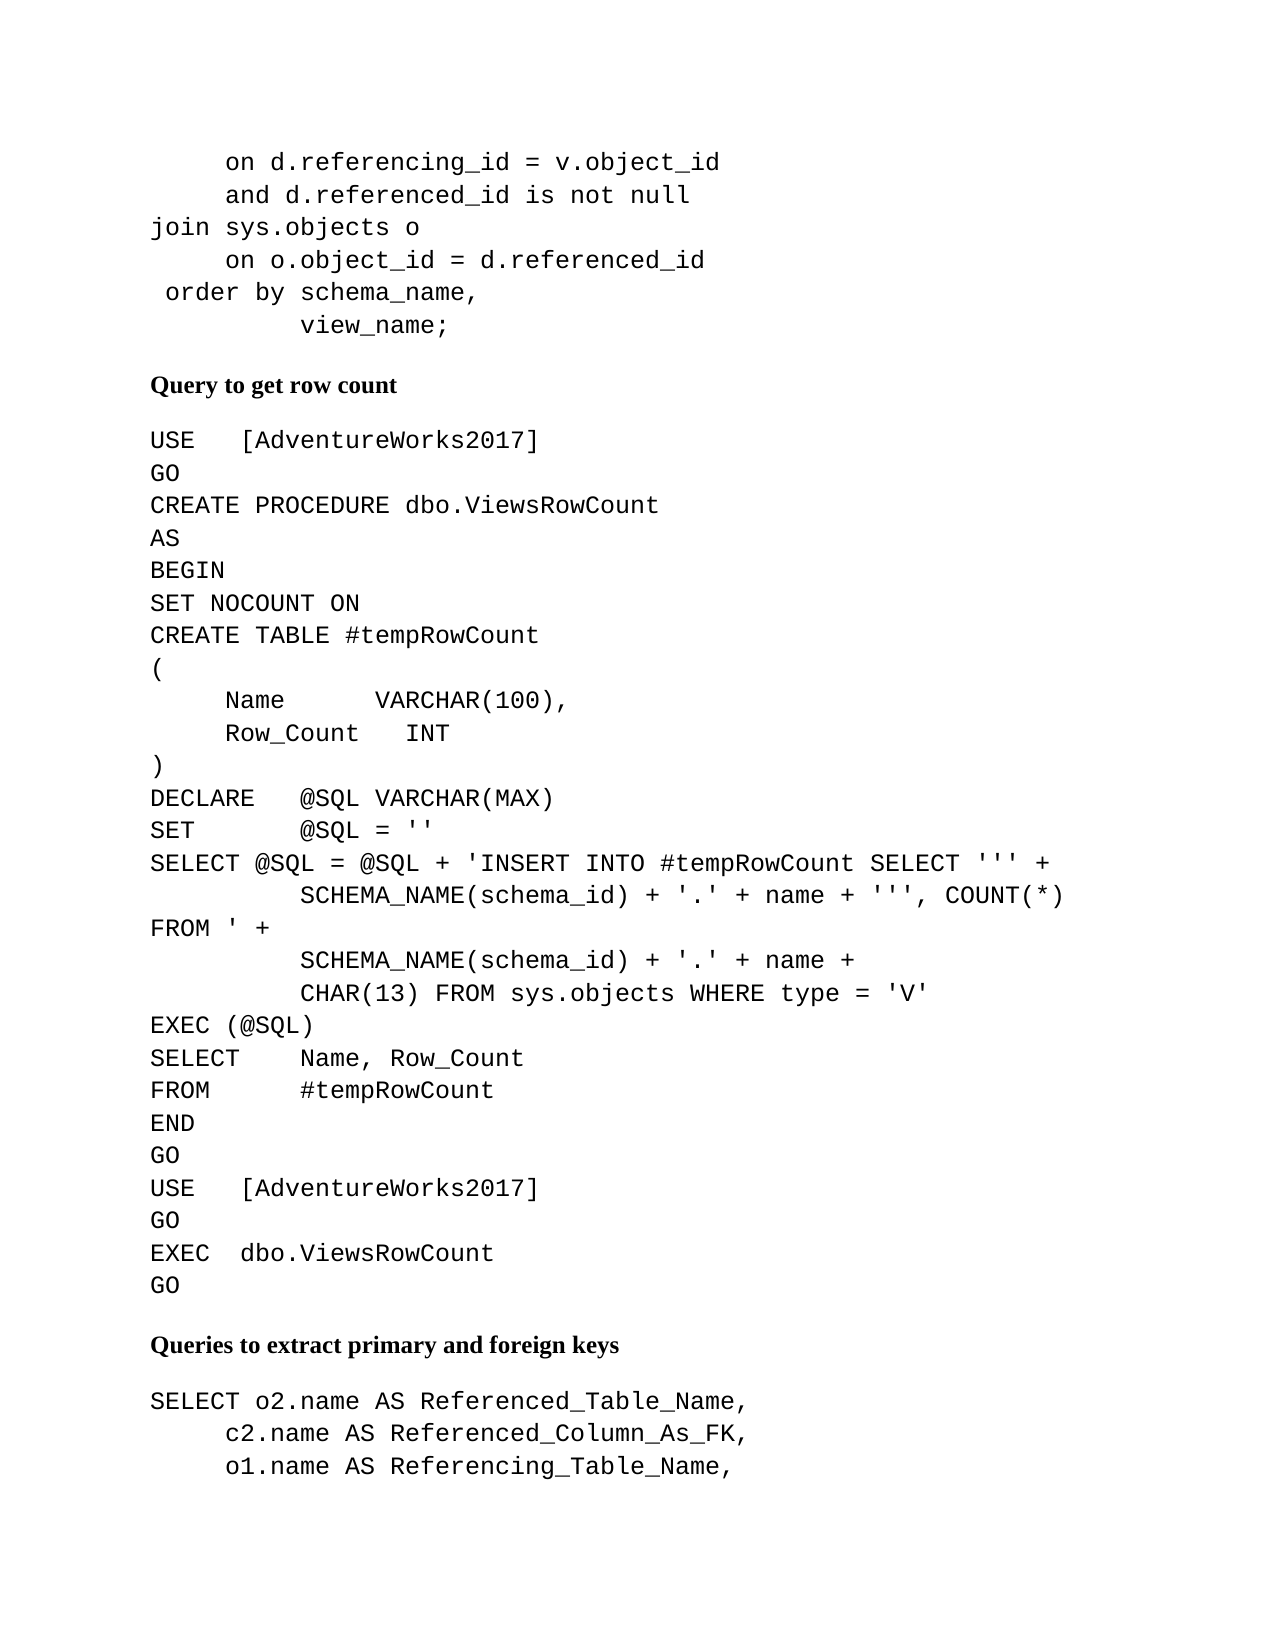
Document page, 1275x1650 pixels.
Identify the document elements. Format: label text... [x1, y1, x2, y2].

text Queries to extract primary and foreign keys [150, 1331, 1125, 1359]
text USE [AdventureWorks2017] [150, 1176, 1125, 1204]
text view_name; [150, 312, 1125, 341]
text EXEC (@SQL) [150, 1013, 1125, 1041]
text SCHEMA_NAME(schema_id) + '.' + name + ''', COUNT(*) FROM ' + [150, 883, 1125, 944]
text GO [150, 461, 1125, 489]
text o1.name AS Referencing_Table_Name, [150, 1453, 1125, 1482]
text Name VARCHAR(100), [150, 688, 1125, 716]
text SELECT o2.name AS Referenced_Table_Name, [150, 1388, 1125, 1417]
text on d.referencing_id = v.object_id [150, 150, 1125, 178]
text GO [150, 1273, 1125, 1301]
text BEGIN [150, 558, 1125, 586]
text CREATE PROCEDURE dbo.ViewsRowCount [150, 493, 1125, 521]
text join sys.objects o [150, 215, 1125, 243]
text GO [150, 1143, 1125, 1171]
text ( [150, 656, 1125, 684]
text CHAR(13) FROM sys.objects WHERE type = 'V' [150, 981, 1125, 1009]
text END [150, 1111, 1125, 1139]
text DECLARE @SQL VARCHAR(MAX) [150, 786, 1125, 814]
text SET NOCOUNT ON [150, 591, 1125, 619]
text USE [AdventureWorks2017] [150, 428, 1125, 456]
text ) [150, 753, 1125, 781]
text and d.referenced_id is not null [150, 182, 1125, 211]
text Row_Count INT [150, 721, 1125, 749]
text on o.object_id = d.referenced_id [150, 247, 1125, 276]
text AS [150, 526, 1125, 554]
text Query to get row count [150, 370, 1125, 399]
text CREATE TABLE #tempRowCount [150, 623, 1125, 651]
text SCHEMA_NAME(schema_id) + '.' + name + [150, 948, 1125, 976]
text GO [150, 1208, 1125, 1236]
text SET @SQL = '' [150, 818, 1125, 846]
text FROM #tempRowCount [150, 1078, 1125, 1106]
text EXEC dbo.ViewsRowCount [150, 1241, 1125, 1269]
text order by schema_name, [150, 280, 1125, 308]
text SELECT @SQL = @SQL + 'INSERT INTO #tempRowCount SELECT ''' + [150, 851, 1125, 879]
text SELECT Name, Row_Count [150, 1046, 1125, 1074]
text c2.name AS Referenced_Column_As_FK, [150, 1421, 1125, 1449]
